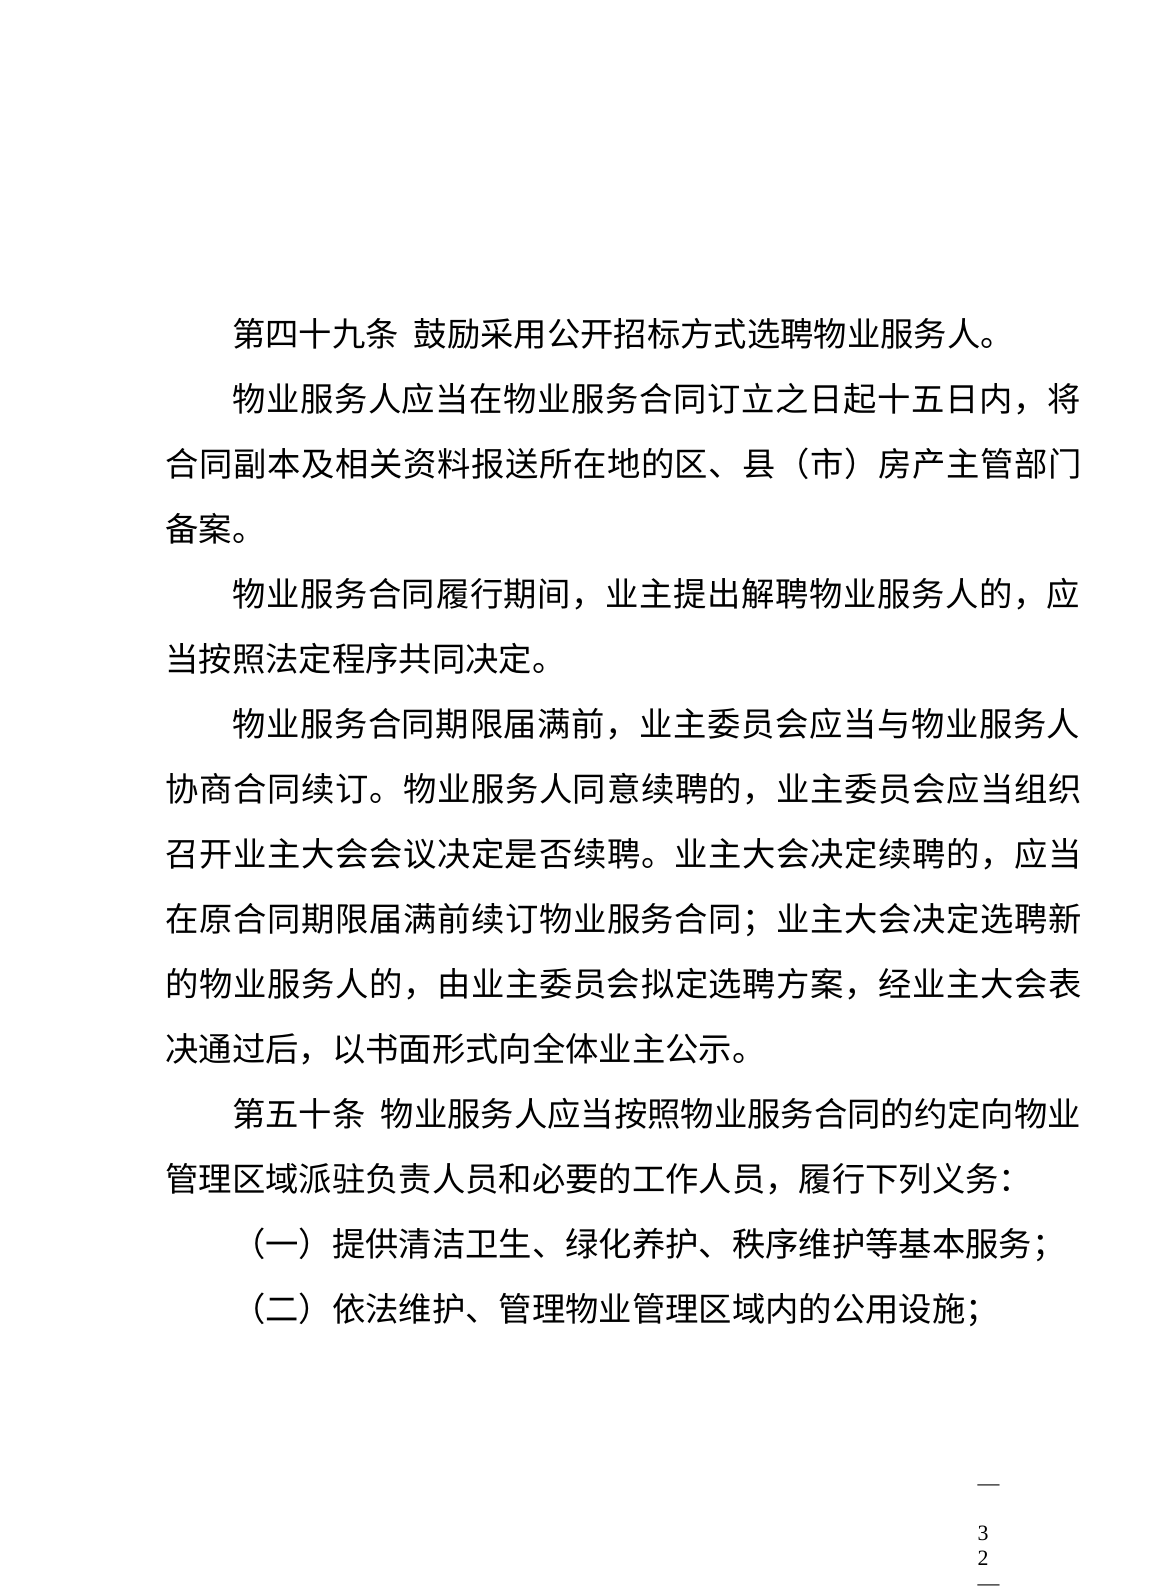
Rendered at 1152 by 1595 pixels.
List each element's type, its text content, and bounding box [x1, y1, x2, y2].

text 第四十九条 鼓励采用公开招标方式选聘物业服务人。 [165, 299, 1082, 364]
text （二）依法维护、管理物业管理区域内的公用设施； [165, 1274, 1082, 1339]
text 物业服务人应当在物业服务合同订立之日起十五日内，将合同副本及相关资料报送所在地的区、县（市）房产主管部门备案。 [165, 364, 1082, 559]
text 第五十条 物业服务人应当按照物业服务合同的约定向物业管理区域派驻负责人员和必要的工作人员，履行下列义务： [165, 1079, 1082, 1209]
text 物业服务合同期限届满前，业主委员会应当与物业服务人协商合同续订。物业服务人同意续聘的，业主委员会应当组织召开业主大会会议决定是否续聘。业主大会决定续聘的，应当在原合同期限届满前续订物业服务合同；业主大会决定选聘新的物业服务人的，由业主委员会拟定选聘方案，经业主大会表决通过后，以书面形式向全体业主公示。 [165, 689, 1082, 1079]
text 物业服务合同履行期间，业主提出解聘物业服务人的，应当按照法定程序共同决定。 [165, 559, 1082, 689]
text （一）提供清洁卫生、绿化养护、秩序维护等基本服务； [165, 1209, 1082, 1274]
